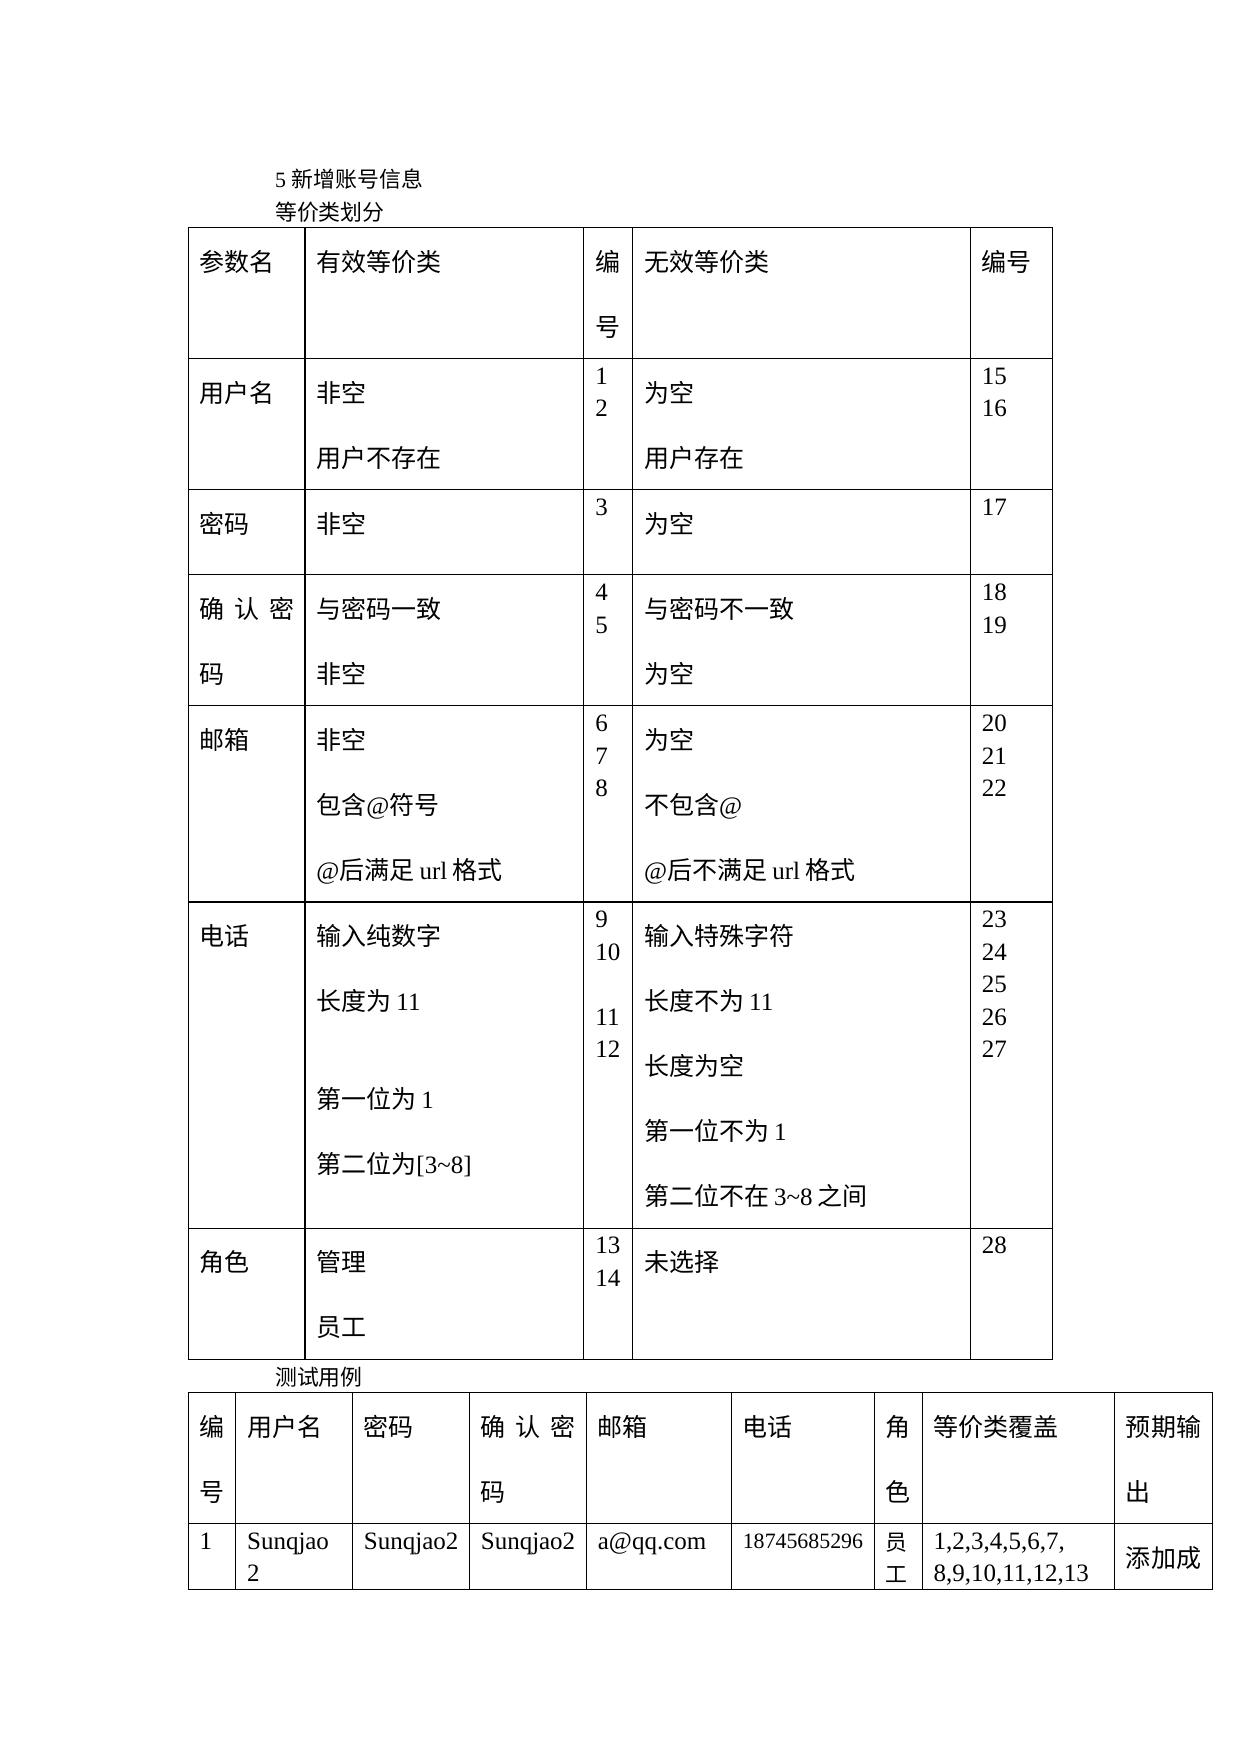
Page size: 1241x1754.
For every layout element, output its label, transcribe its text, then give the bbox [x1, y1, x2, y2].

table_cell 1 [189, 1524, 235, 1589]
table_cell a@qq.com [587, 1524, 731, 1589]
table_cell Sunqjao2 [353, 1524, 469, 1589]
table_header 无效等价类 [633, 228, 970, 358]
table_cell 3 [584, 490, 632, 574]
table_cell 邮箱 [189, 706, 304, 901]
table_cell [923, 1524, 1114, 1589]
table_cell 未选择 [633, 1229, 970, 1358]
table_cell 17 [971, 490, 1052, 574]
table_header 邮箱 [587, 1393, 731, 1523]
table_cell 与密码不一致 为空 [633, 575, 970, 705]
text 等价类划分 [187, 194, 1053, 227]
table_cell 与密码一致 非空 [306, 575, 583, 705]
table_cell 电话 [189, 903, 304, 1227]
table_header 用户名 [236, 1393, 352, 1523]
table_cell 确认密码 [189, 575, 304, 705]
table_header 确认密码 [470, 1393, 586, 1523]
table_header 编号 [971, 228, 1052, 358]
table_cell 管理 员工 [306, 1229, 583, 1358]
table_cell 28 [971, 1229, 1052, 1358]
table_header 编号 [189, 1393, 235, 1523]
table_cell 非空 用户不存在 [306, 359, 583, 489]
table_header 参数名 [189, 228, 304, 358]
table_cell 输入特殊字符 长度不为11 长度为空 第一位不为1 第二位不在3~8之间 [633, 903, 970, 1227]
table_header 有效等价类 [306, 228, 583, 358]
table_cell 13 14 [584, 1229, 632, 1358]
table_cell 为空 [633, 490, 970, 574]
table_header 预期输出 [1115, 1393, 1212, 1523]
table_header 电话 [732, 1393, 874, 1523]
table_cell 1 2 [584, 359, 632, 489]
table_cell 9 10 11 12 [584, 903, 632, 1227]
table_cell 15 16 [971, 359, 1052, 489]
table_header 编号 [584, 228, 632, 358]
table_cell 23 24 25 26 27 [971, 903, 1052, 1227]
table_cell Sunqjao2 [470, 1524, 586, 1589]
table_cell 18745685296 [732, 1524, 874, 1589]
table_header 等价类覆盖 [923, 1393, 1114, 1523]
table_cell 18 19 [971, 575, 1052, 705]
table_cell 用户名 [189, 359, 304, 489]
text 测试用例 [187, 1360, 1053, 1392]
table_cell 非空 包含@符号 @后满足url格式 [306, 706, 583, 901]
table_cell 20 21 22 [971, 706, 1052, 901]
table_cell 角色 [189, 1229, 304, 1358]
table_cell 输入纯数字 长度为11 第一位为1 第二位为[3~8] [306, 903, 583, 1227]
table_cell Sunqjao2 [236, 1524, 352, 1589]
text 5 新增账号信息 [187, 162, 1053, 194]
table_cell 为空 用户存在 [633, 359, 970, 489]
table_cell 为空 不包含@ @后不满足url格式 [633, 706, 970, 901]
table_header 角色 [875, 1393, 922, 1523]
table_cell 非空 [306, 490, 583, 574]
table_cell 密码 [189, 490, 304, 574]
table_cell 员工 [875, 1524, 922, 1589]
table_cell 添加成功 [1115, 1524, 1212, 1589]
table_header 密码 [353, 1393, 469, 1523]
table_cell 6 7 8 [584, 706, 632, 901]
table_cell 4 5 [584, 575, 632, 705]
